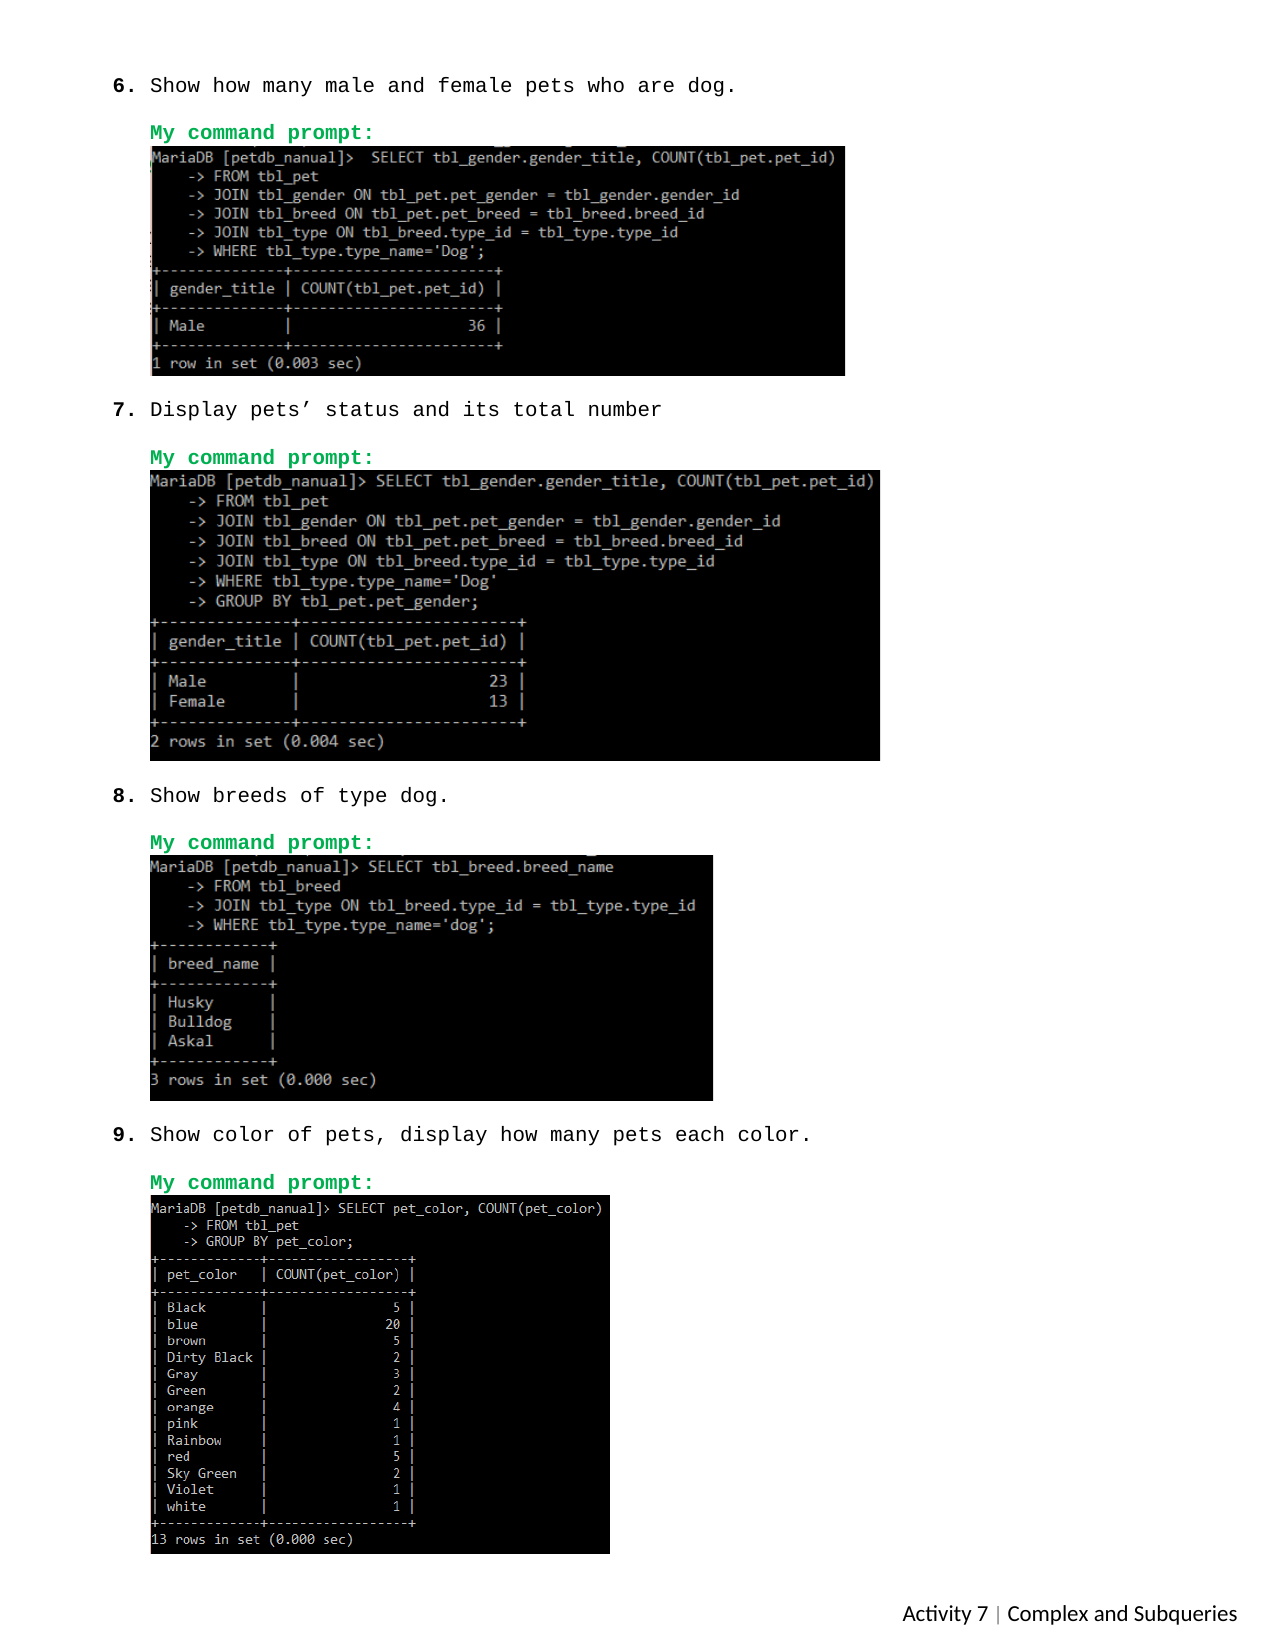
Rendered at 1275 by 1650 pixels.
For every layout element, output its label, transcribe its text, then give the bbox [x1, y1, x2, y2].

picture [150, 470, 881, 761]
list My command prompt: [150, 122, 1200, 146]
list Show how many male and female pets who are dog. [112, 75, 1200, 99]
list Display pets’ status and its total number [112, 399, 1200, 423]
list My command prompt: [150, 1172, 1200, 1195]
list Show color of pets, display how many pets each color. [112, 1124, 1200, 1148]
picture [150, 855, 714, 1101]
list Show breeds of type dog. [112, 784, 1200, 808]
picture [150, 1195, 610, 1554]
list My command prompt: [150, 832, 1200, 856]
picture [150, 146, 846, 376]
list My command prompt: [150, 447, 1200, 470]
